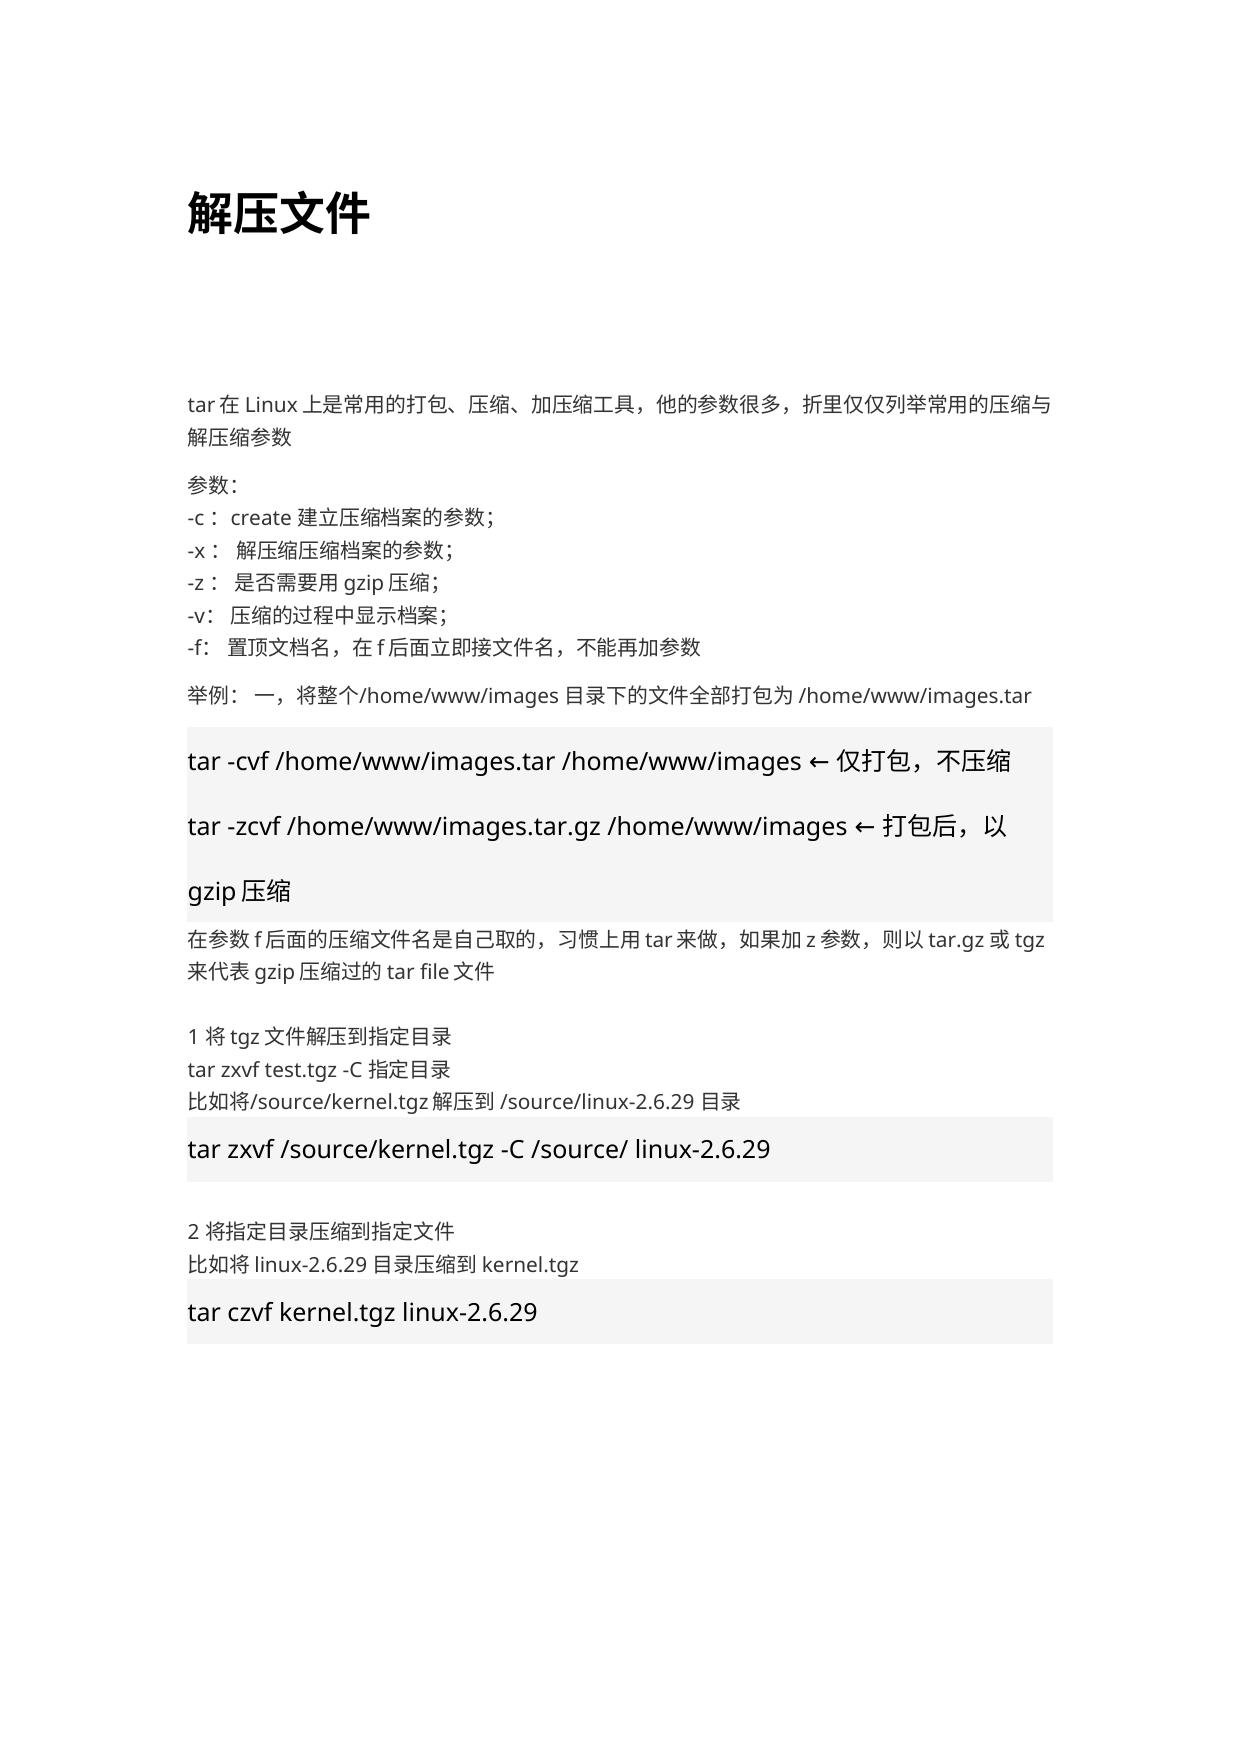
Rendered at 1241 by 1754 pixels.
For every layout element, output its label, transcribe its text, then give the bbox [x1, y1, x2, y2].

text tar -zcvf /home/www/images.tar.gz /home/www/images ← 打包后，以gzip压缩 [187, 792, 1053, 922]
subtitle 解压文件 [187, 162, 1053, 259]
text tar -cvf /home/www/images.tar /home/www/images ← 仅打包，不压缩 [187, 727, 1053, 792]
text 参数： -c ：create 建立压缩档案的参数； -x ： 解压缩压缩档案的参数； -z ： 是否需要用gzip压缩； -v： 压缩的过程中显示档案； -f： 置顶文档名，在f后面立即接文件名，不能再加参数 [187, 468, 1053, 663]
text tar zxvf /source/kernel.tgz -C /source/ linux-2.6.29 [187, 1117, 1053, 1182]
text 举例： 一，将整个/home/www/images 目录下的文件全部打包为 /home/www/images.tar [187, 679, 1053, 711]
text 在参数f后面的压缩文件名是自己取的，习惯上用tar来做，如果加z参数，则以tar.gz 或tgz来代表gzip压缩过的tar file文件 1 将tgz文件解压到指定目录 tar zxvf test.tgz -C 指定目录 比如将/source/kernel.tgz解压到 /source/linux-2.6.29 目录 [187, 922, 1053, 1117]
text tar czvf kernel.tgz linux-2.6.29 [187, 1279, 1053, 1344]
text 2 将指定目录压缩到指定文件 比如将linux-2.6.29 目录压缩到 kernel.tgz [187, 1182, 1053, 1279]
text tar在Linux上是常用的打包、压缩、加压缩工具，他的参数很多，折里仅仅列举常用的压缩与解压缩参数 [187, 387, 1053, 452]
